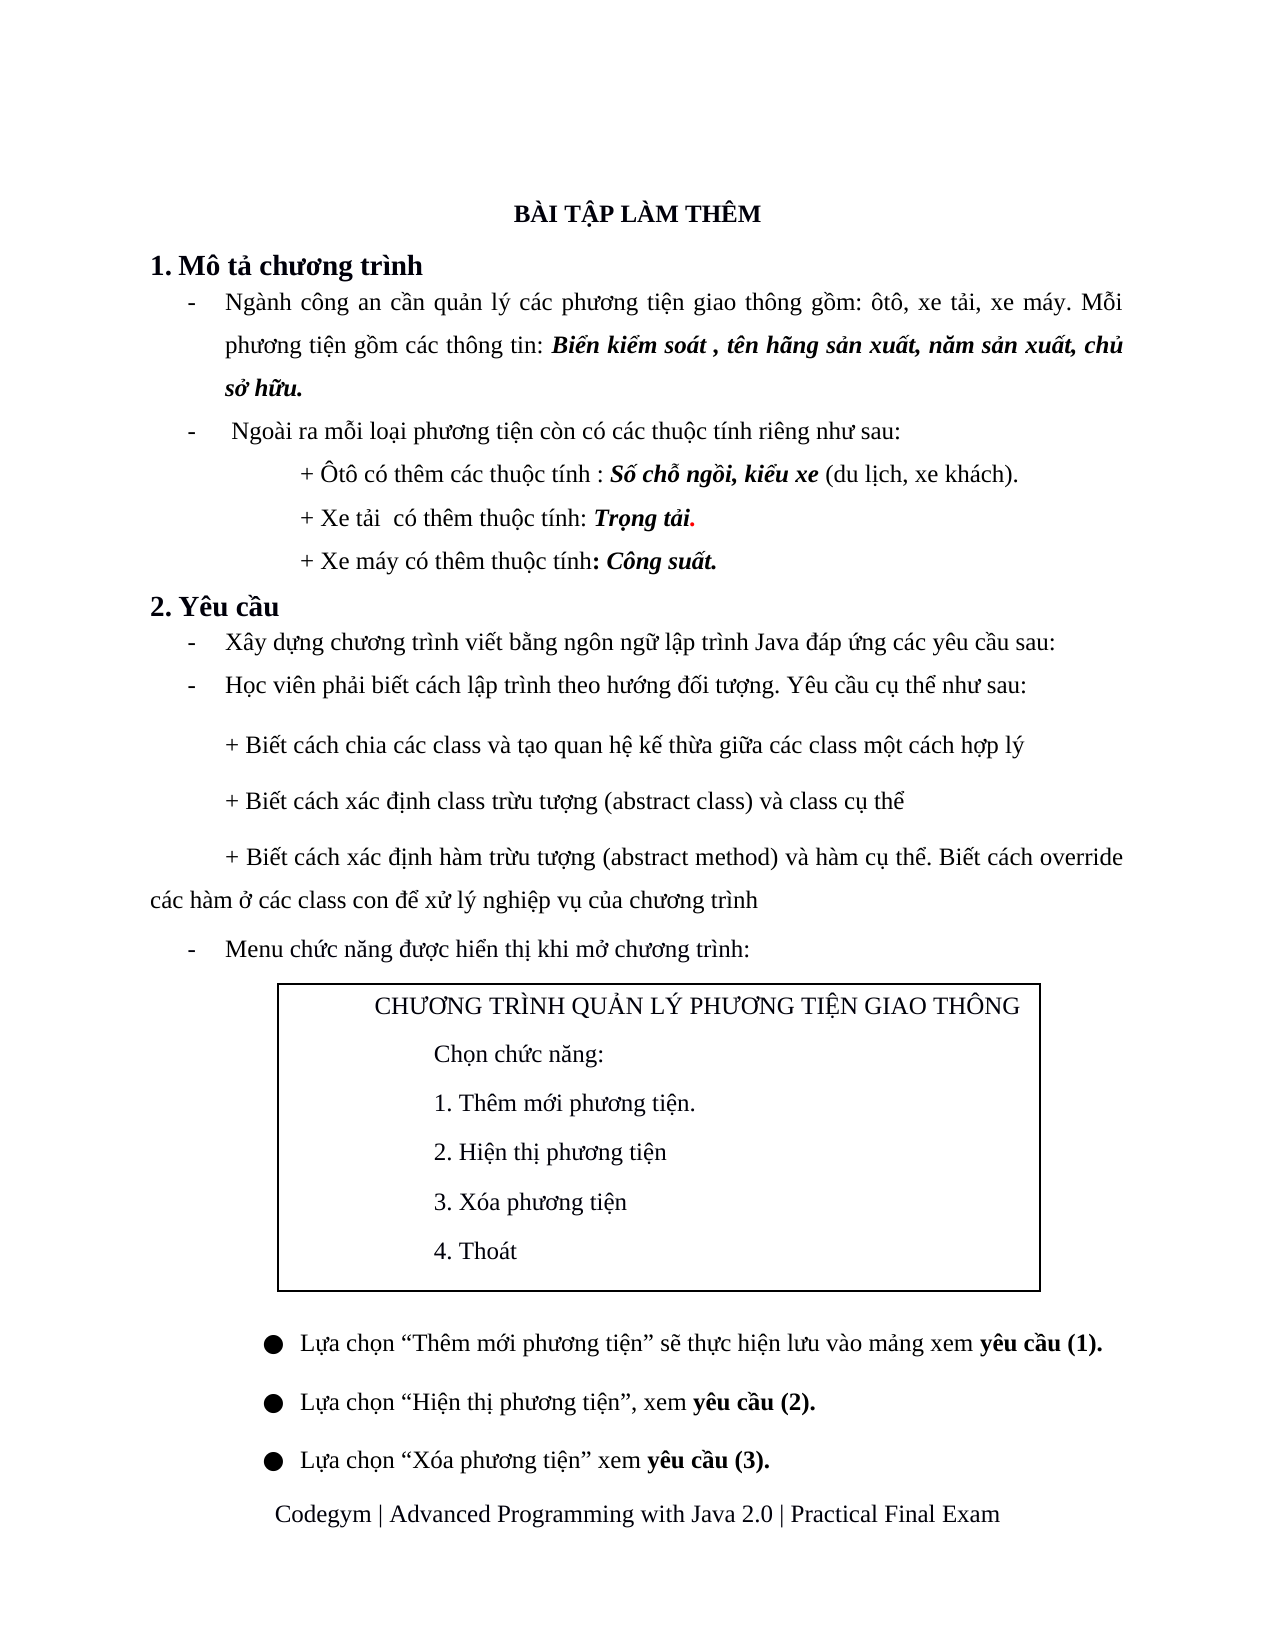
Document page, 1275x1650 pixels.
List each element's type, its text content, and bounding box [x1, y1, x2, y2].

list + Ôtô có thêm các thuộc tính : Số chỗ ngồi, kiểu xe (du lịch, xe khách). [225, 459, 1125, 488]
list Xây dựng chương trình viết bằng ngôn ngữ lập trình Java đáp ứng các yêu cầu sau: [187, 627, 1125, 656]
text + Biết cách xác định class trừu tượng (abstract class) và class cụ thể [150, 786, 1125, 815]
text BÀI TẬP LÀM THÊM [150, 199, 1125, 228]
list Mô tả chương trình [150, 248, 1125, 282]
list Yêu cầu [150, 589, 1125, 622]
text + Biết cách xác định hàm trừu tượng (abstract method) và hàm cụ thể. Biết cách override các hàm ở các class con để xử lý nghiệp vụ của chương trình [150, 842, 1125, 913]
list + Xe tải có thêm thuộc tính: Trọng tải. [225, 503, 1125, 531]
list Lựa chọn “Thêm mới phương tiện” sẽ thực hiện lưu vào mảng xem yêu cầu (1). [262, 1314, 1122, 1365]
list Ngoài ra mỗi loại phương tiện còn có các thuộc tính riêng như sau: [187, 416, 1125, 445]
list Ngành công an cần quản lý các phương tiện giao thông gồm: ôtô, xe tải, xe máy. Mỗi phương tiện gồm các thông tin: Biển kiểm soát , tên hãng sản xuất, năm sản xuất, chủ sở hữu. [187, 287, 1125, 402]
text + Biết cách chia các class và tạo quan hệ kế thừa giữa các class một cách hợp lý [150, 730, 1125, 759]
list Học viên phải biết cách lập trình theo hướng đối tượng. Yêu cầu cụ thể như sau: [187, 671, 1125, 699]
list Lựa chọn “Xóa phương tiện” xem yêu cầu (3). [262, 1432, 1122, 1483]
list + Xe máy có thêm thuộc tính: Công suất. [225, 546, 1125, 574]
list Menu chức năng được hiển thị khi mở chương trình: [187, 934, 1125, 963]
list Lựa chọn “Hiện thị phương tiện”, xem yêu cầu (2). [262, 1373, 1122, 1424]
